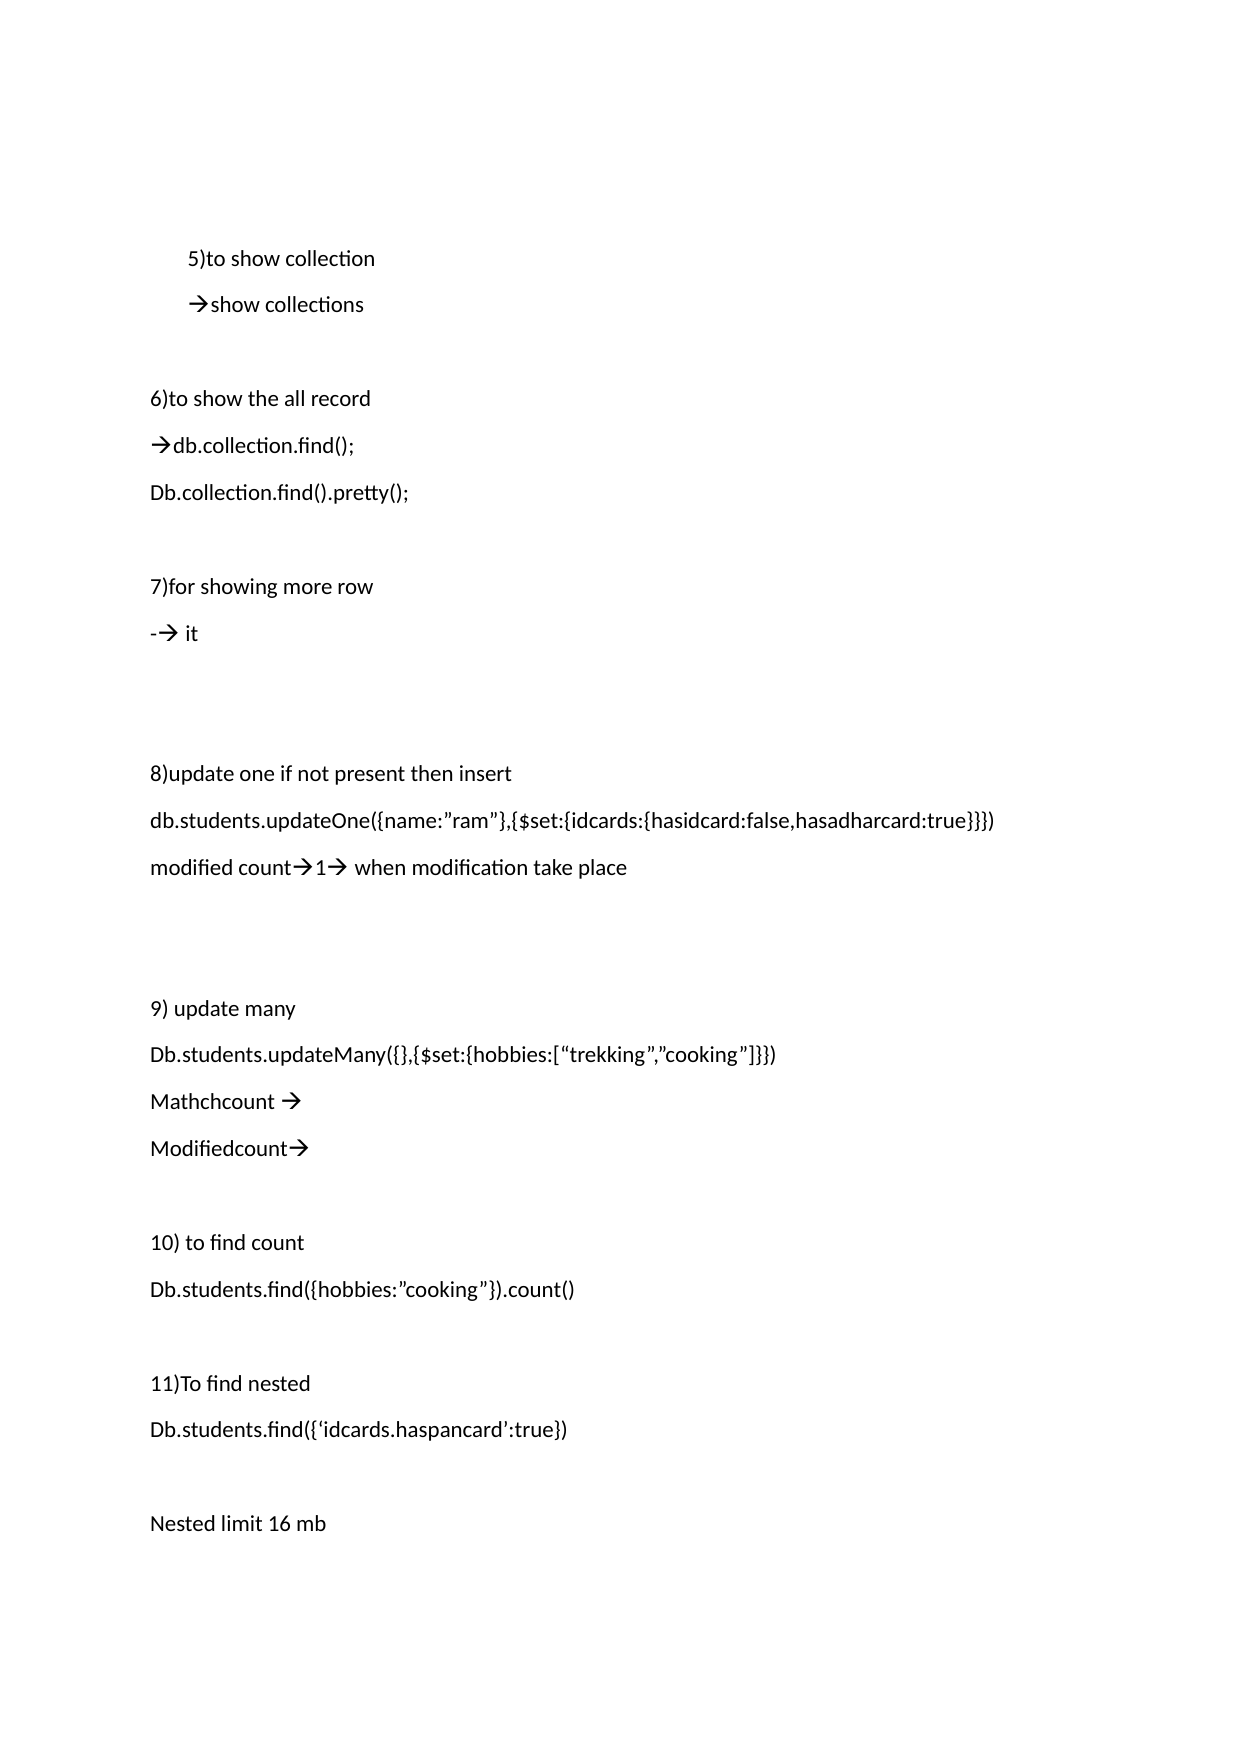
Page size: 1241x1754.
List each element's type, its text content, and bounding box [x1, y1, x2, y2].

text db.collection.find(); [150, 431, 1090, 459]
text 9) update many [150, 994, 1090, 1022]
text Nested limit 16 mb [150, 1509, 1090, 1537]
text show collections [187, 291, 1090, 319]
text db.students.updateOne({name:”ram”},{$set:{idcards:{hasidcard:false,hasadharcard:true}}}) [150, 806, 1090, 834]
text Db.students.find({‘idcards.haspancard’:true}) [150, 1416, 1090, 1444]
text Modifiedcount [150, 1134, 1090, 1162]
text 8)update one if not present then insert [150, 759, 1090, 787]
text 7)for showing more row [150, 572, 1090, 600]
text Db.students.find({hobbies:”cooking”}).count() [150, 1275, 1090, 1303]
text Mathchcount [150, 1087, 1090, 1116]
text modified count1 when modification take place [150, 853, 1090, 881]
text - it [150, 619, 1090, 647]
text 11)To find nested [150, 1369, 1090, 1397]
text 10) to find count [150, 1228, 1090, 1256]
text Db.collection.find().pretty(); [150, 478, 1090, 506]
text Db.students.updateMany({},{$set:{hobbies:[“trekking”,”cooking”]}}) [150, 1041, 1090, 1069]
text 6)to show the all record [150, 384, 1090, 412]
text 5)to show collection [187, 244, 1090, 272]
